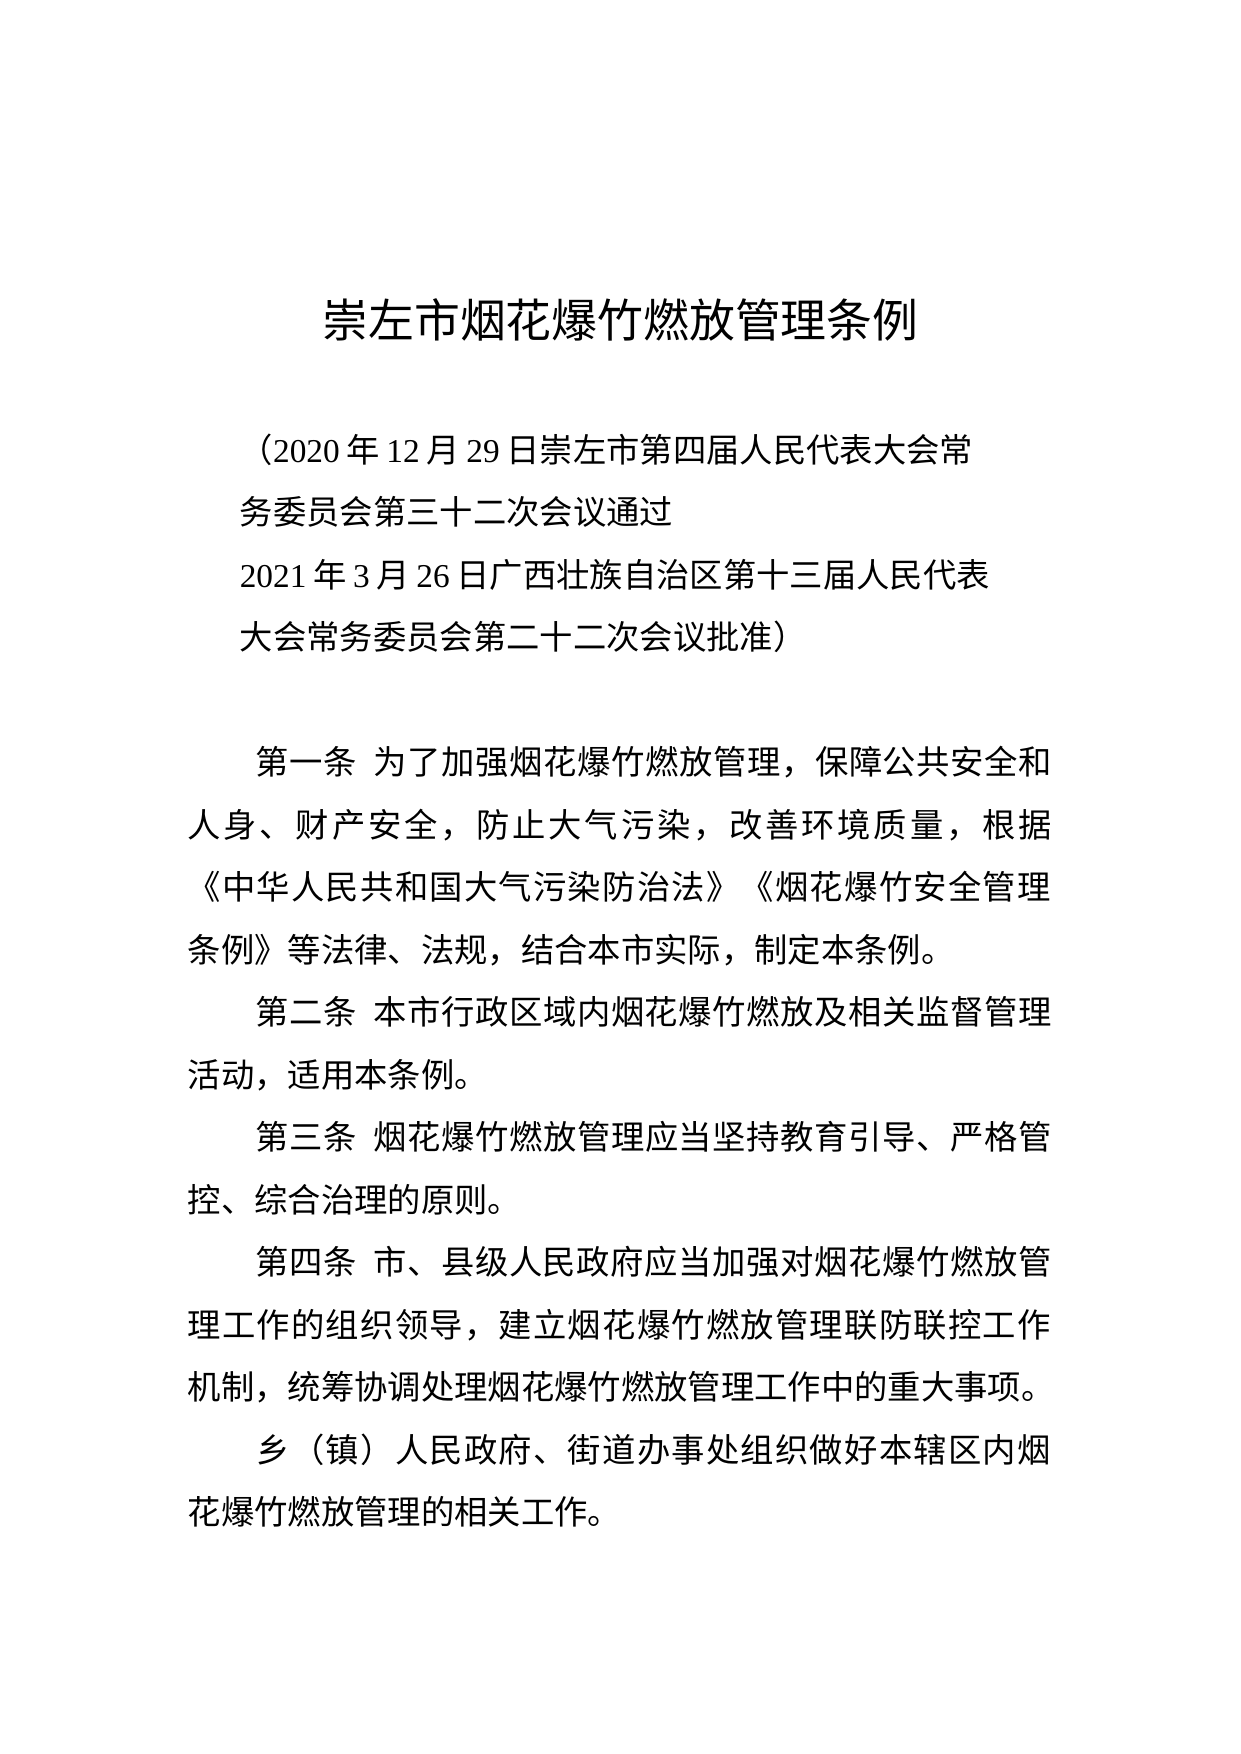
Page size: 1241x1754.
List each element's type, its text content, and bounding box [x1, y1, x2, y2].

text （2020年12月29日崇左市第四届人民代表大会常务委员会第三十二次会议通过 [239, 412, 990, 537]
text 第四条 市、县级人民政府应当加强对烟花爆竹燃放管理工作的组织领导，建立烟花爆竹燃放管理联防联控工作机制，统筹协调处理烟花爆竹燃放管理工作中的重大事项。 [187, 1224, 1053, 1412]
text 乡（镇）人民政府、街道办事处组织做好本辖区内烟花爆竹燃放管理的相关工作。 [187, 1412, 1053, 1537]
text 2021年3月26日广西壮族自治区第十三届人民代表大会常务委员会第二十二次会议批准） [239, 537, 990, 662]
text 崇左市烟花爆竹燃放管理条例 [187, 287, 1053, 349]
text 第三条 烟花爆竹燃放管理应当坚持教育引导、严格管控、综合治理的原则。 [187, 1099, 1053, 1224]
text 第一条 为了加强烟花爆竹燃放管理，保障公共安全和人身、财产安全，防止大气污染，改善环境质量，根据《中华人民共和国大气污染防治法》《烟花爆竹安全管理条例》等法律、法规，结合本市实际，制定本条例。 [187, 724, 1053, 974]
text 第二条 本市行政区域内烟花爆竹燃放及相关监督管理活动，适用本条例。 [187, 974, 1053, 1099]
